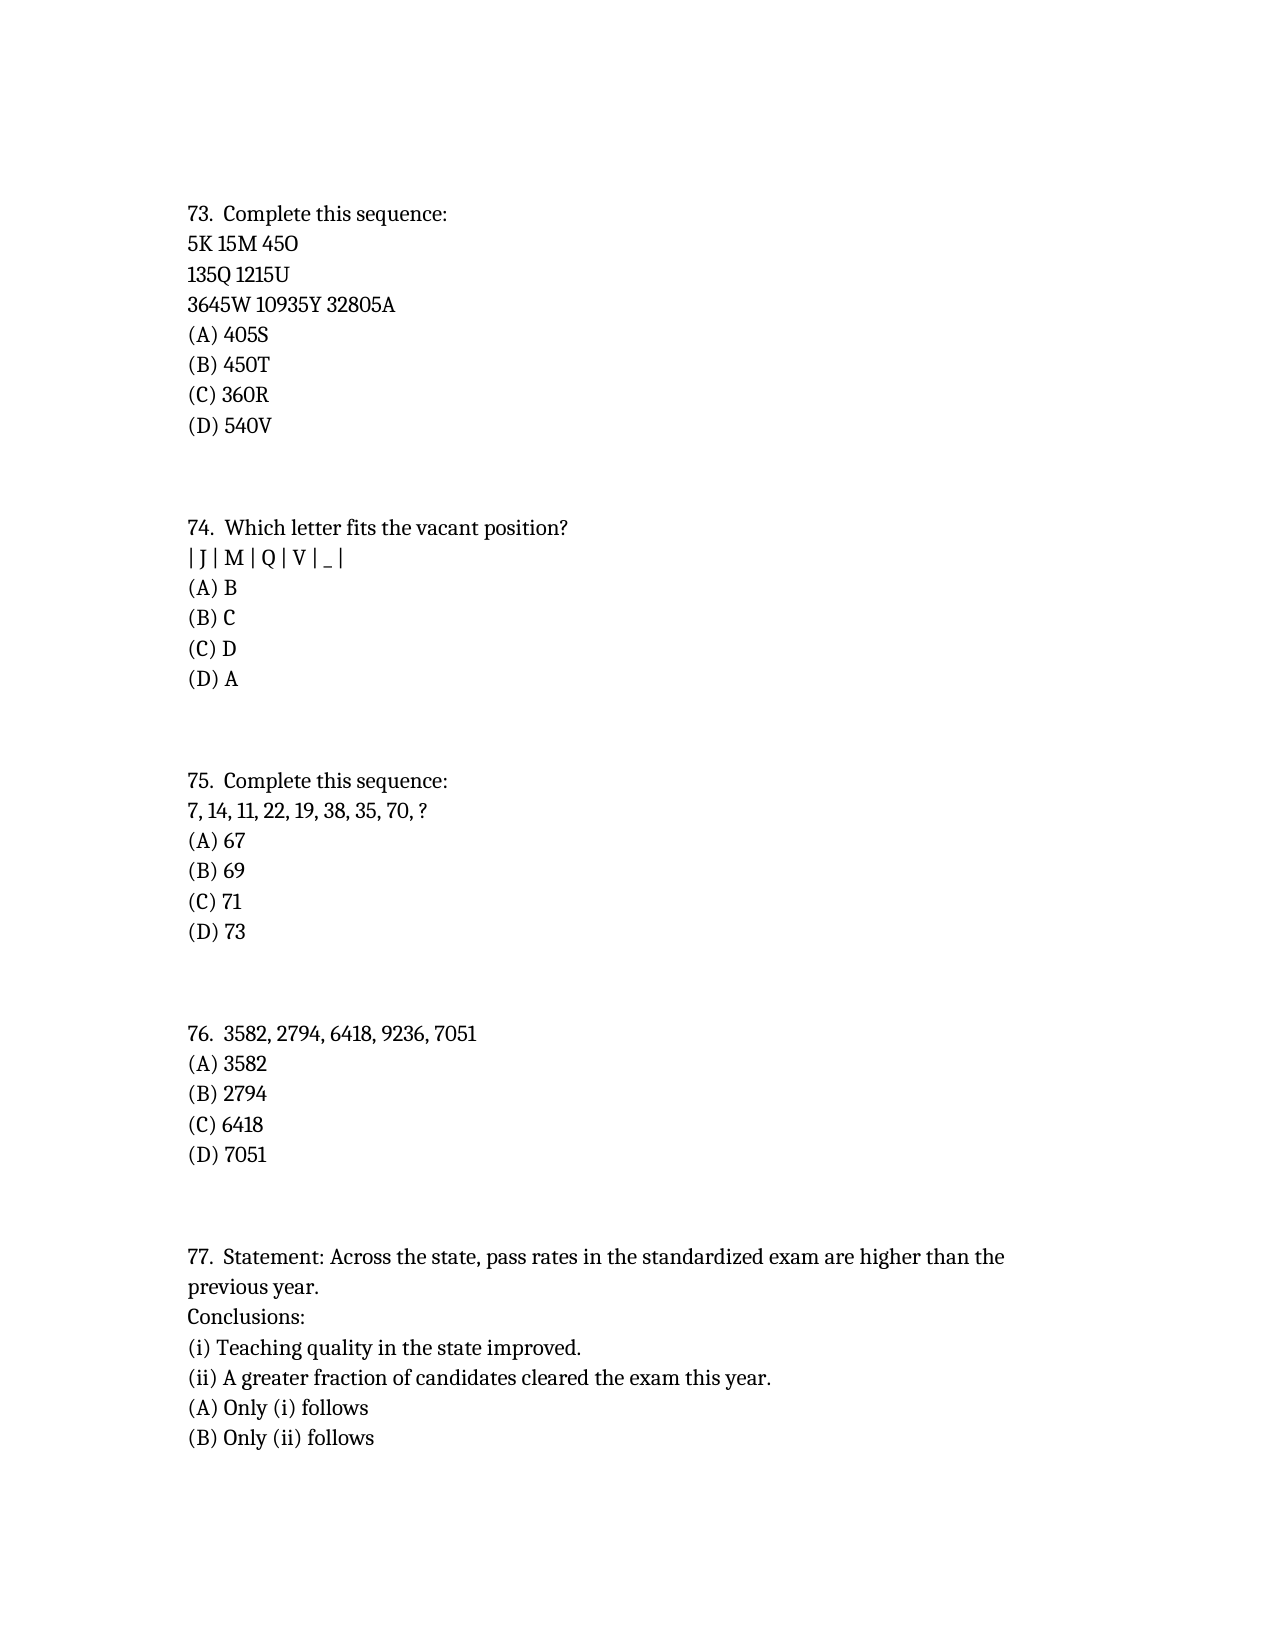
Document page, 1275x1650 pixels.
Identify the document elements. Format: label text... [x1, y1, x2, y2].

text 73. Complete this sequence: 5K 15M 45O 135Q 1215U 3645W 10935Y 32805A (A) 405S (B) 450T (C) 360R (D) 540V [187, 201, 1087, 439]
text 75. Complete this sequence: 7, 14, 11, 22, 19, 38, 35, 70, ? (A) 67 (B) 69 (C) 71 (D) 73 [187, 768, 1087, 945]
text 74. Which letter fits the vacant position? | J | M | Q | V | _ | (A) B (B) C (C) D (D) A [187, 514, 1087, 692]
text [187, 1244, 1087, 1451]
text 76. 3582, 2794, 6418, 9236, 7051 (A) 3582 (B) 2794 (C) 6418 (D) 7051 [187, 1021, 1087, 1168]
